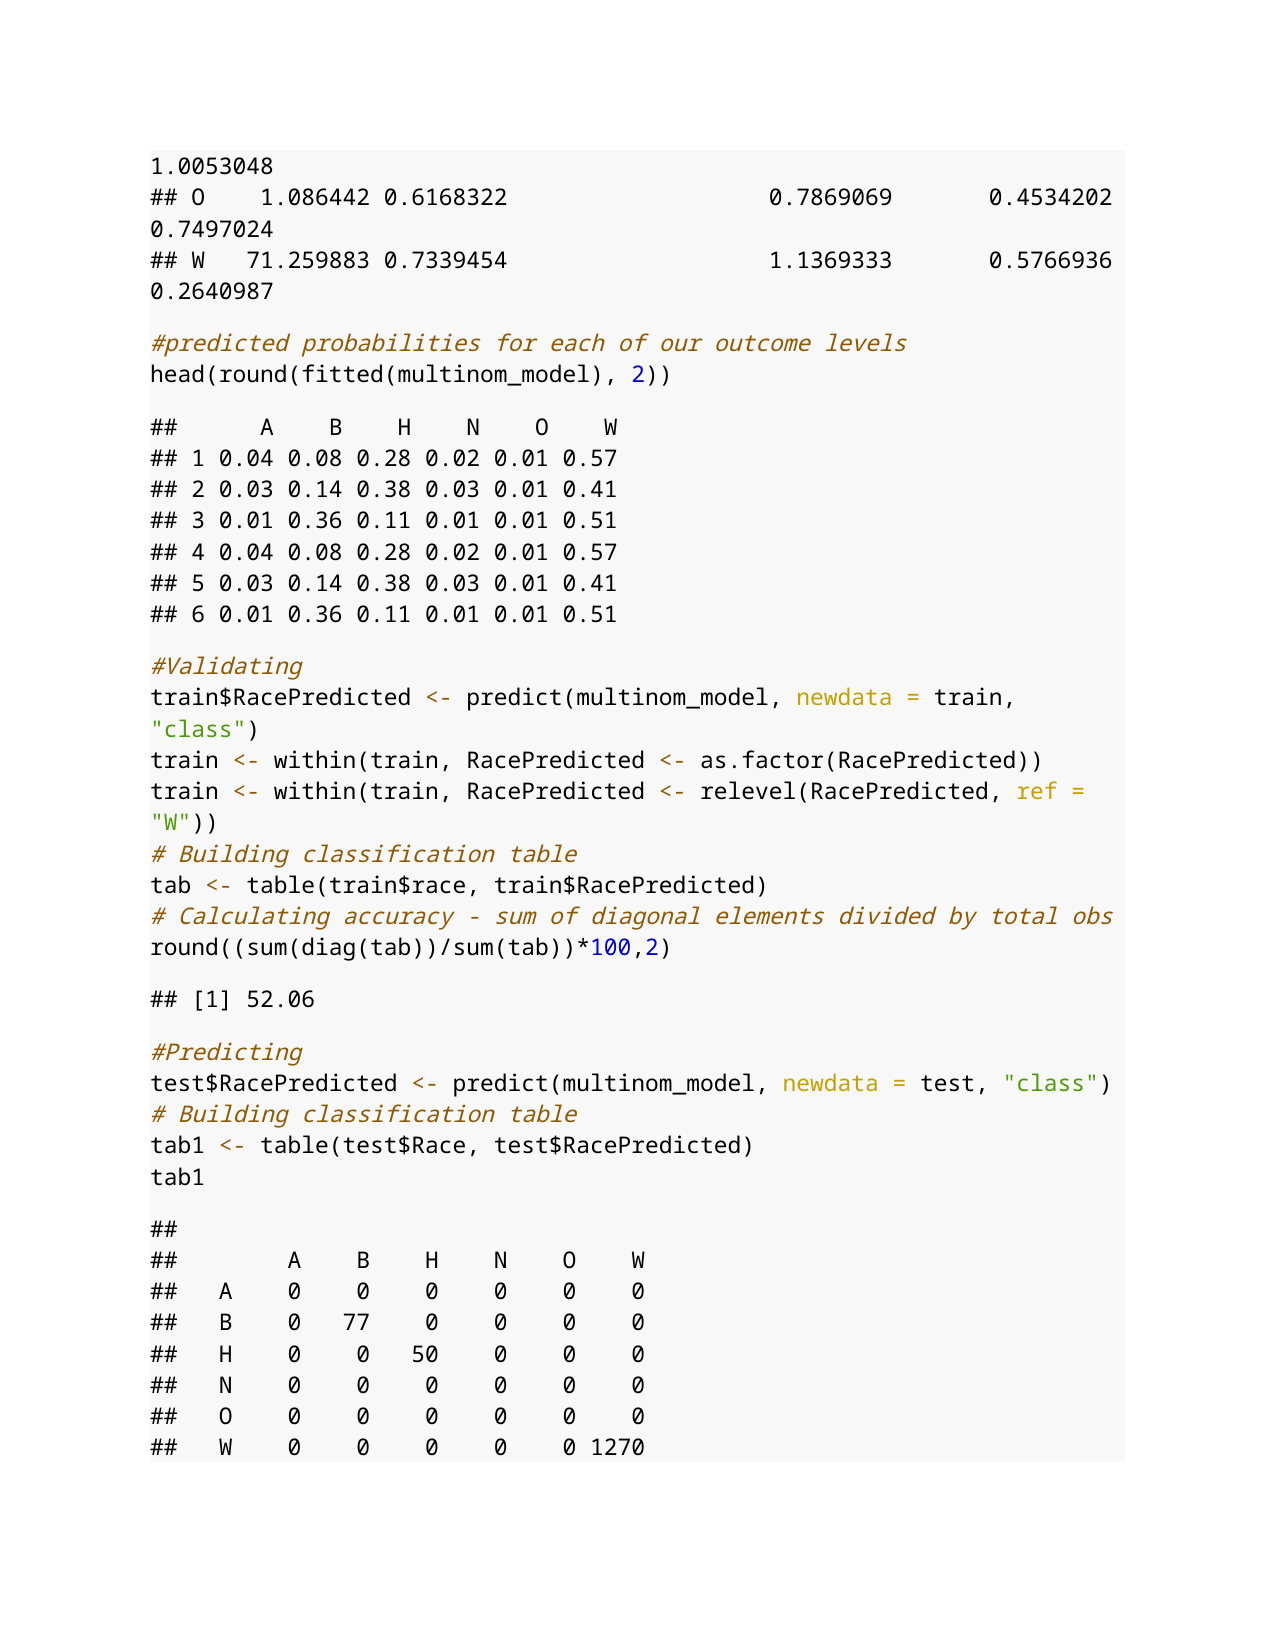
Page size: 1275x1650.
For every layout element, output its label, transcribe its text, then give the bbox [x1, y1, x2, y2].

text #predicted probabilities for each of our outcome levels head(round(fitted(multinom_model), 2)) [672, 327, 1125, 389]
text ## A B H N O W ## 1 0.04 0.08 0.28 0.02 0.01 0.57 ## 2 0.03 0.14 0.38 0.03 0.01 0.41 ## 3 0.01 0.36 0.11 0.01 0.01 0.51 ## 4 0.04 0.08 0.28 0.02 0.01 0.57 ## 5 0.03 0.14 0.38 0.03 0.01 0.41 ## 6 0.01 0.36 0.11 0.01 0.01 0.51 [150, 410, 1125, 629]
text ## ## A B H N O W ## A 0 0 0 0 0 0 ## B 0 77 0 0 0 0 ## H 0 0 50 0 0 0 ## N 0 0 0 0 0 0 ## O 0 0 0 0 0 0 ## W 0 0 0 0 0 1270 [150, 1212, 1125, 1462]
text #Predicting test$RacePredicted <- predict(multinom_model, newdata = test, "class") # Building classification table tab1 <- table(test$Race, test$RacePredicted) tab1 [205, 1035, 1125, 1192]
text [150, 150, 1125, 306]
text ## [1] 52.06 [150, 983, 1125, 1014]
text #Validating train$RacePredicted <- predict(multinom_model, newdata = train, "class") train <- within(train, RacePredicted <- as.factor(RacePredicted)) train <- within(train, RacePredicted <- relevel(RacePredicted, ref = "W")) # Building classification table tab <- table(train$race, train$RacePredicted) # Calculating accuracy - sum of diagonal elements divided by total obs round((sum(diag(tab))/sum(tab))*100,2) [150, 650, 1125, 962]
